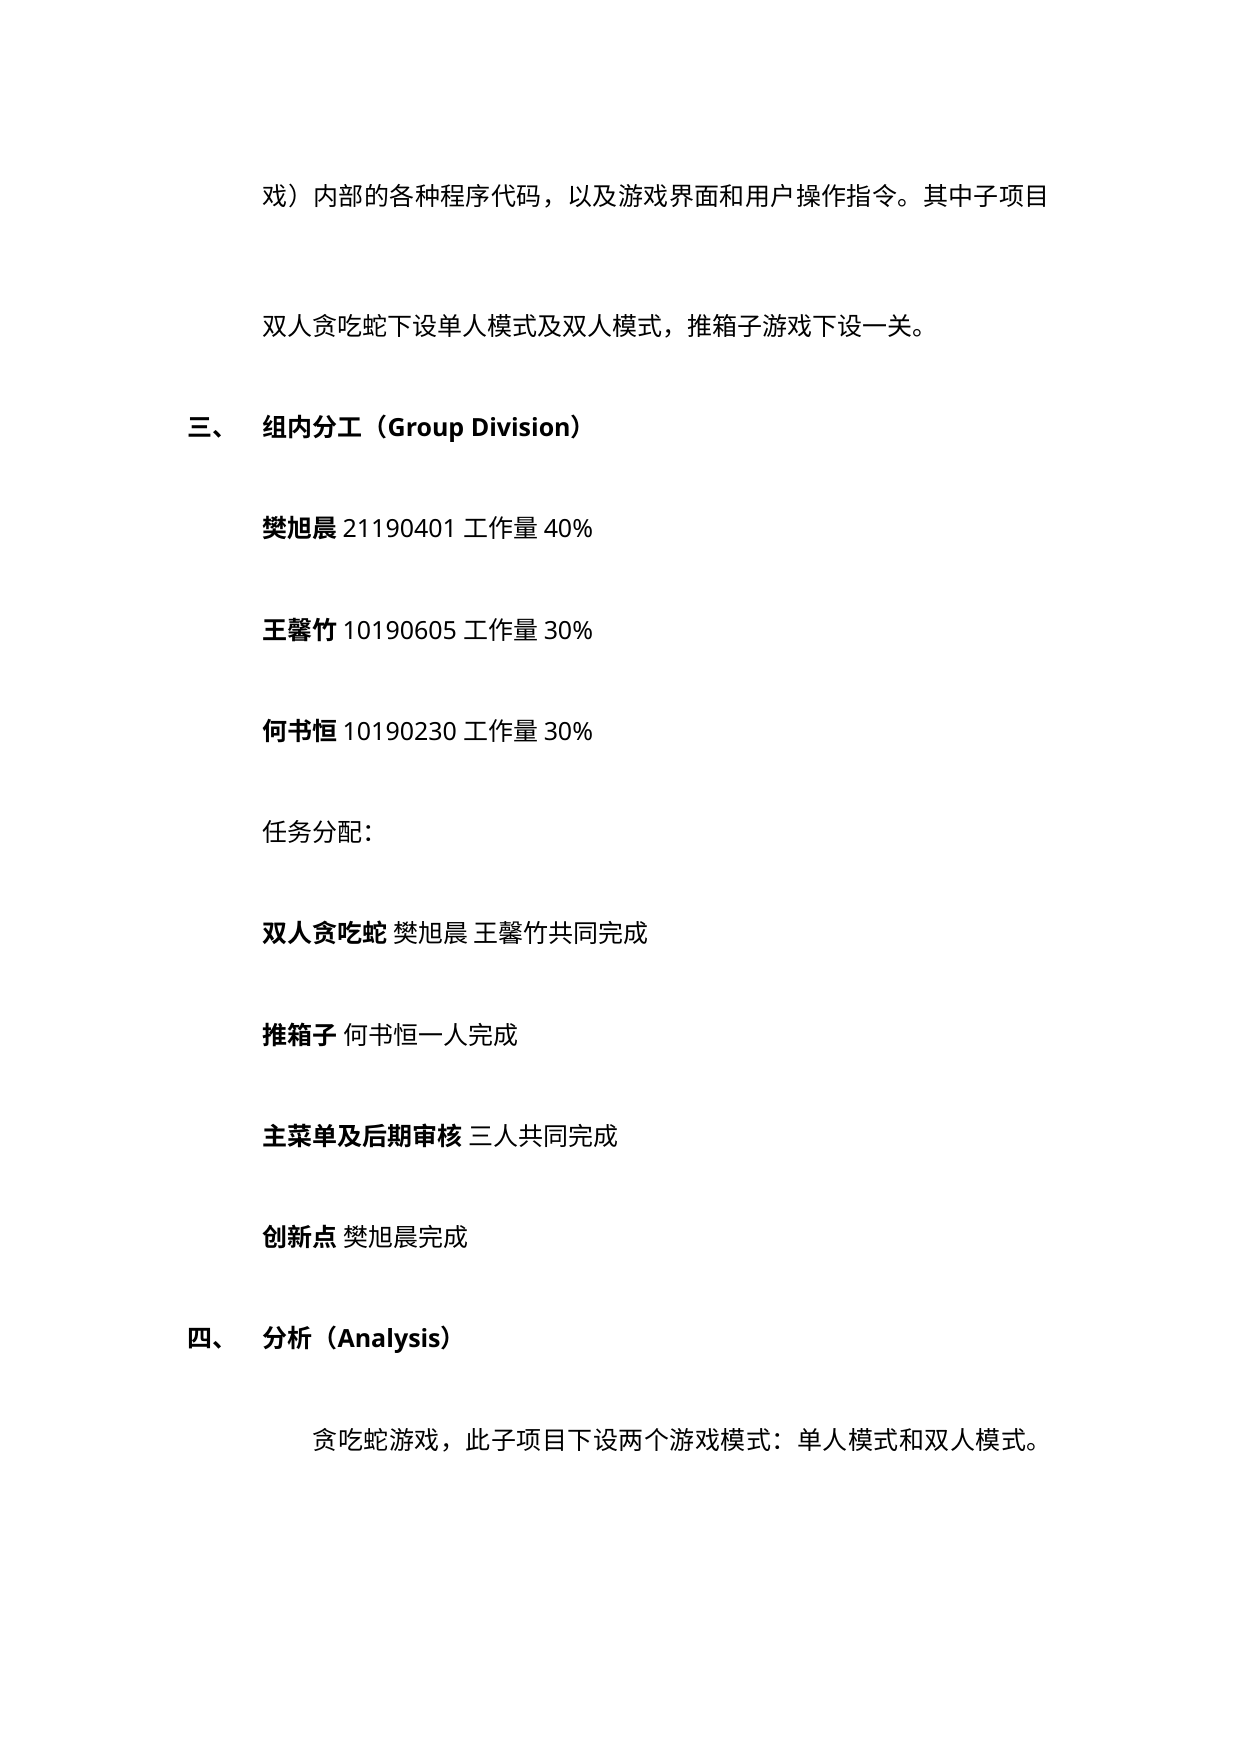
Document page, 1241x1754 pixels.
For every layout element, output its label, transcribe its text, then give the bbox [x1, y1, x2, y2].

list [262, 1406, 1053, 1471]
list 任务分配： [262, 798, 1053, 863]
list 樊旭晨21190401 工作量40% [262, 494, 1053, 559]
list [262, 162, 1053, 357]
list 双人贪吃蛇 樊旭晨 王馨竹共同完成 [262, 899, 1053, 964]
list 推箱子 何书恒一人完成 [262, 1001, 1053, 1066]
list 王馨竹10190605 工作量30% [262, 596, 1053, 661]
list 主菜单及后期审核 三人共同完成 [262, 1102, 1053, 1167]
list 创新点 樊旭晨完成 [262, 1203, 1053, 1268]
list 分析（Analysis） [187, 1304, 1053, 1369]
list 何书恒10190230 工作量30% [262, 697, 1053, 762]
list 组内分工（Group Division） [187, 393, 1053, 458]
